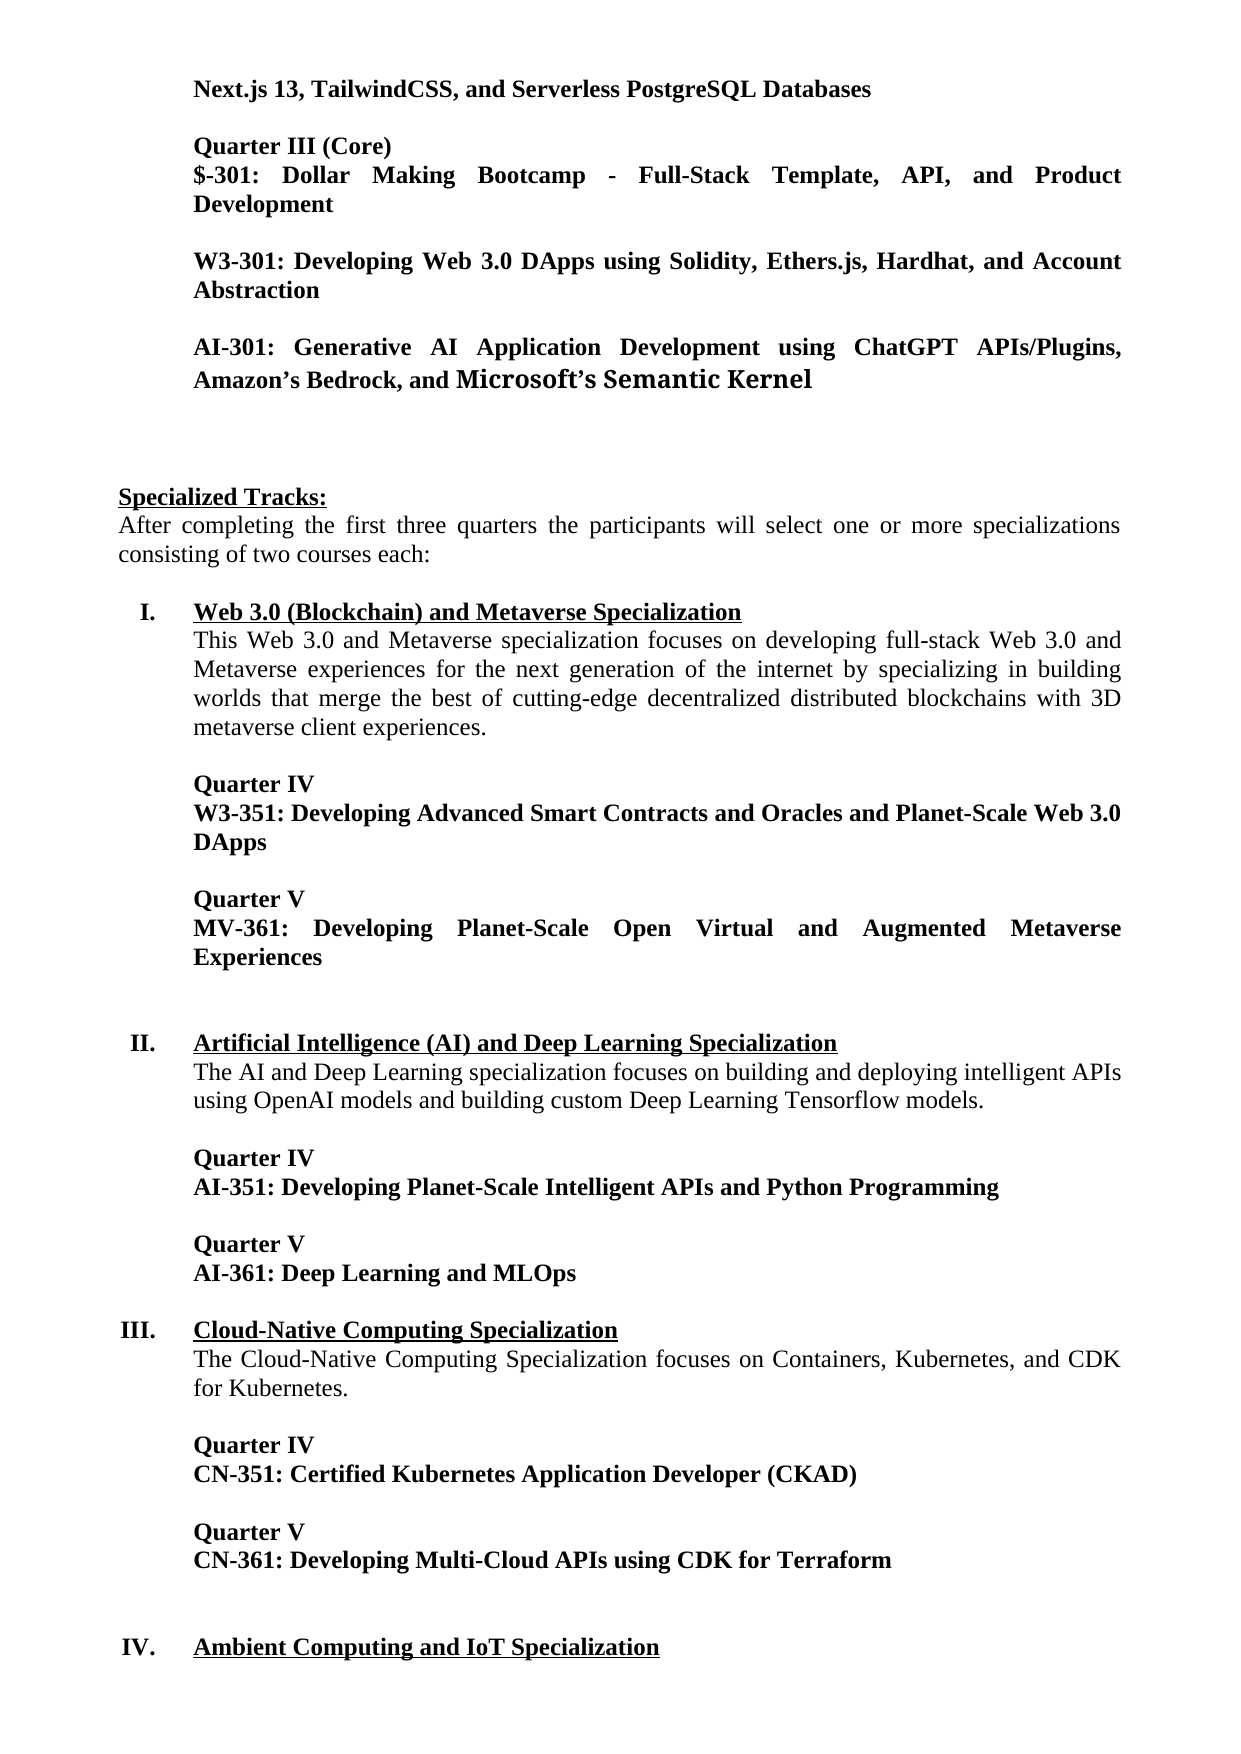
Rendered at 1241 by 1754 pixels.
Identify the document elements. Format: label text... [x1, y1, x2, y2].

text Specialized Tracks: [118, 482, 1122, 510]
text AI-301: Generative AI Application Development using ChatGPT APIs/Plugins, Amazon’s Bedrock, and Microsoft’s Semantic Kernel [193, 332, 1122, 395]
text The Cloud-Native Computing Specialization focuses on Containers, Kubernetes, and CDK for Kubernetes. [193, 1344, 1122, 1402]
list Ambient Computing and IoT Specialization [156, 1632, 1122, 1660]
text Quarter IV [193, 1143, 1122, 1172]
list Artificial Intelligence (AI) and Deep Learning Specialization [156, 1028, 1122, 1057]
text W3-301: Developing Web 3.0 DApps using Solidity, Ethers.js, Hardhat, and Account Abstraction [193, 246, 1122, 304]
text CN-361: Developing Multi-Cloud APIs using CDK for Terraform [193, 1545, 1122, 1574]
text Quarter V [193, 884, 1122, 913]
text Quarter V [193, 1229, 1122, 1258]
text Quarter IV [193, 769, 1122, 798]
text MV-361: Developing Planet-Scale Open Virtual and Augmented Metaverse Experiences [193, 913, 1122, 970]
text CN-351: Certified Kubernetes Application Developer (CKAD) [193, 1459, 1122, 1488]
text W3-351: Developing Advanced Smart Contracts and Oracles and Planet-Scale Web 3.0 DApps [193, 798, 1122, 855]
text Quarter III (Core) [193, 131, 1122, 160]
text AI-351: Developing Planet-Scale Intelligent APIs and Python Programming [193, 1172, 1122, 1200]
text Quarter V [193, 1517, 1122, 1545]
text AI-361: Deep Learning and MLOps [193, 1258, 1122, 1287]
text This Web 3.0 and Metaverse specialization focuses on developing full-stack Web 3.0 and Metaverse experiences for the next generation of the internet by specializing in building worlds that merge the best of cutting-edge decentralized distributed blockchains with 3D metaverse client experiences. [193, 625, 1122, 740]
text The AI and Deep Learning specialization focuses on building and deploying intelligent APIs using OpenAI models and building custom Deep Learning Tensorflow models. [193, 1057, 1122, 1114]
list Web 3.0 (Blockchain) and Metaverse Specialization [156, 597, 1122, 625]
list Cloud-Native Computing Specialization [156, 1315, 1122, 1344]
text Quarter IV [193, 1430, 1122, 1459]
text $-301: Dollar Making Bootcamp - Full-Stack Template, API, and Product Development [193, 160, 1122, 217]
text After completing the first three quarters the participants will select one or more specializations consisting of two courses each: [118, 510, 1122, 568]
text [193, 74, 1122, 102]
